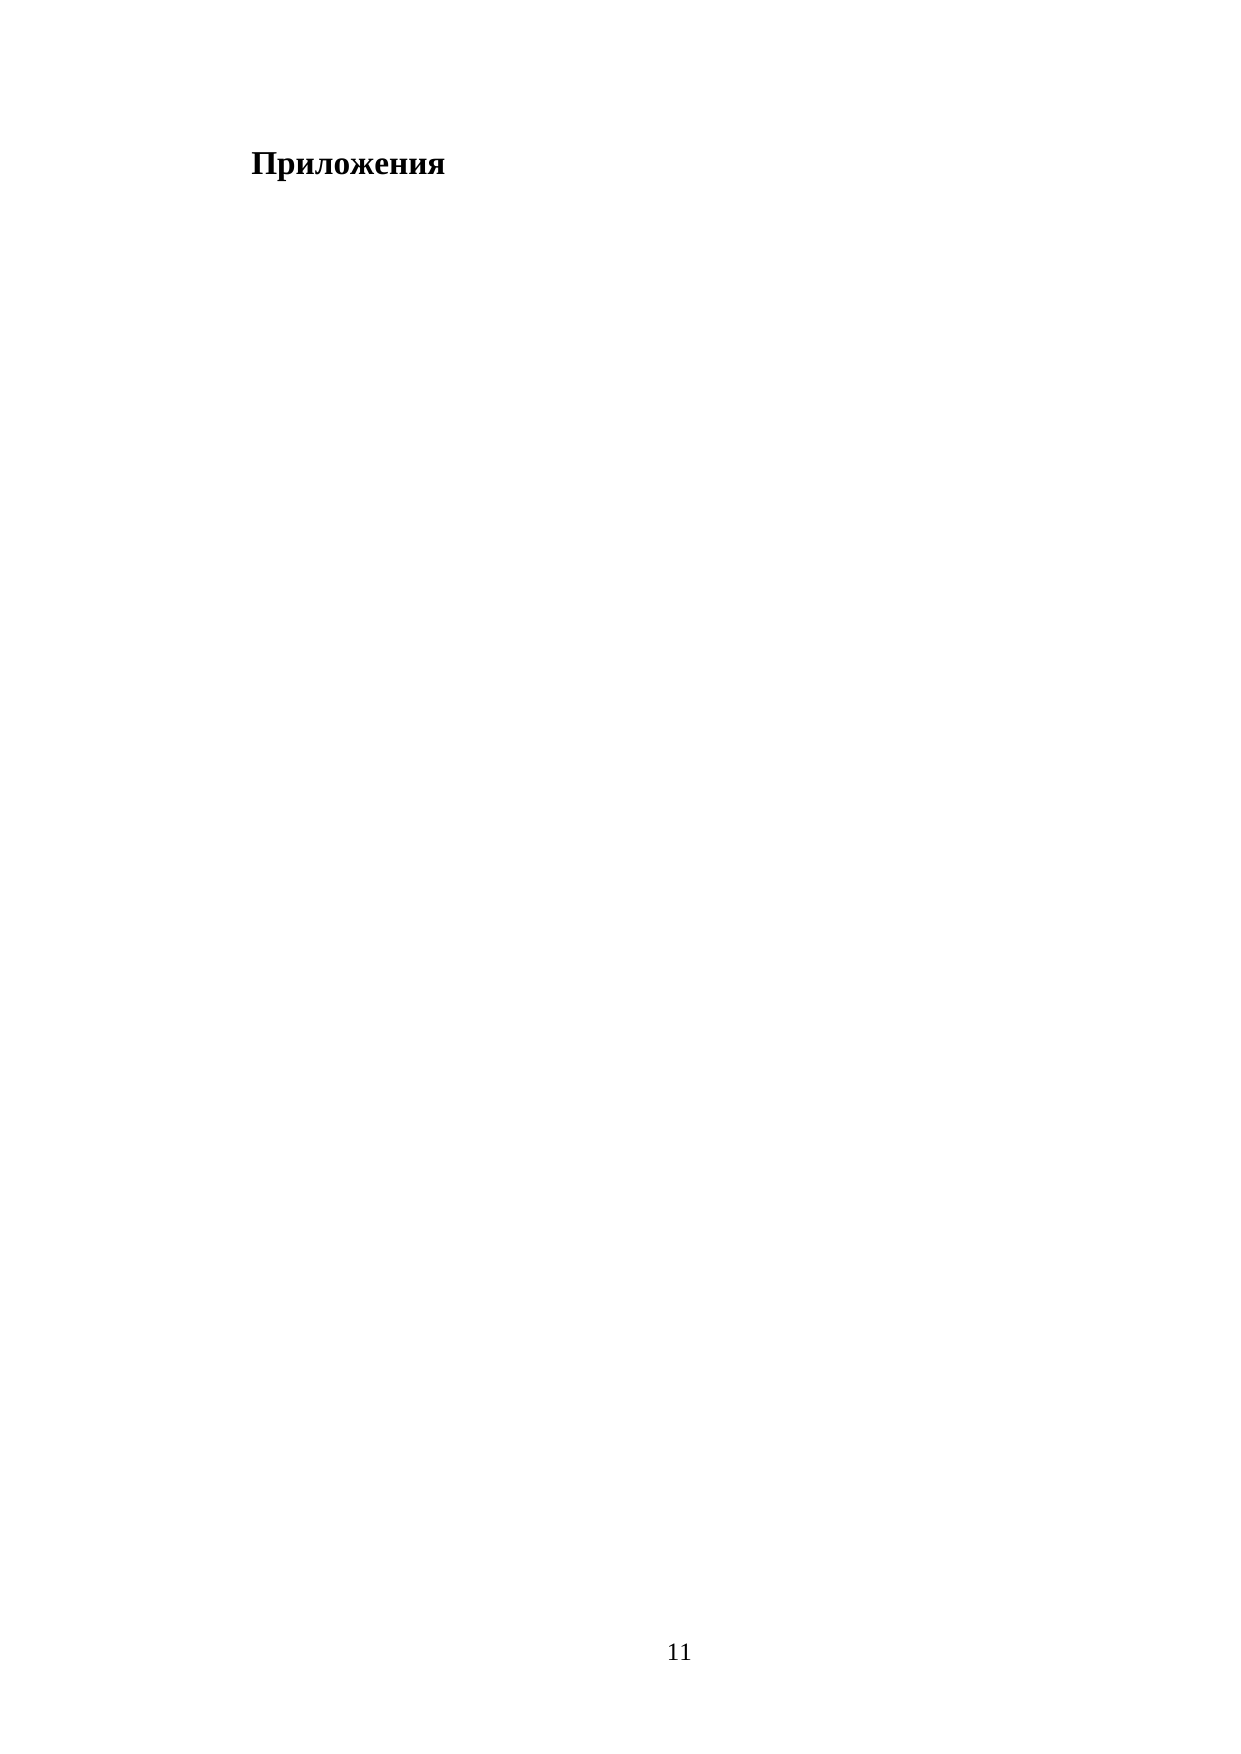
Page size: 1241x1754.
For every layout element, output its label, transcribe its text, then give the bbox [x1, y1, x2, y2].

subtitle Приложения [177, 143, 1181, 181]
